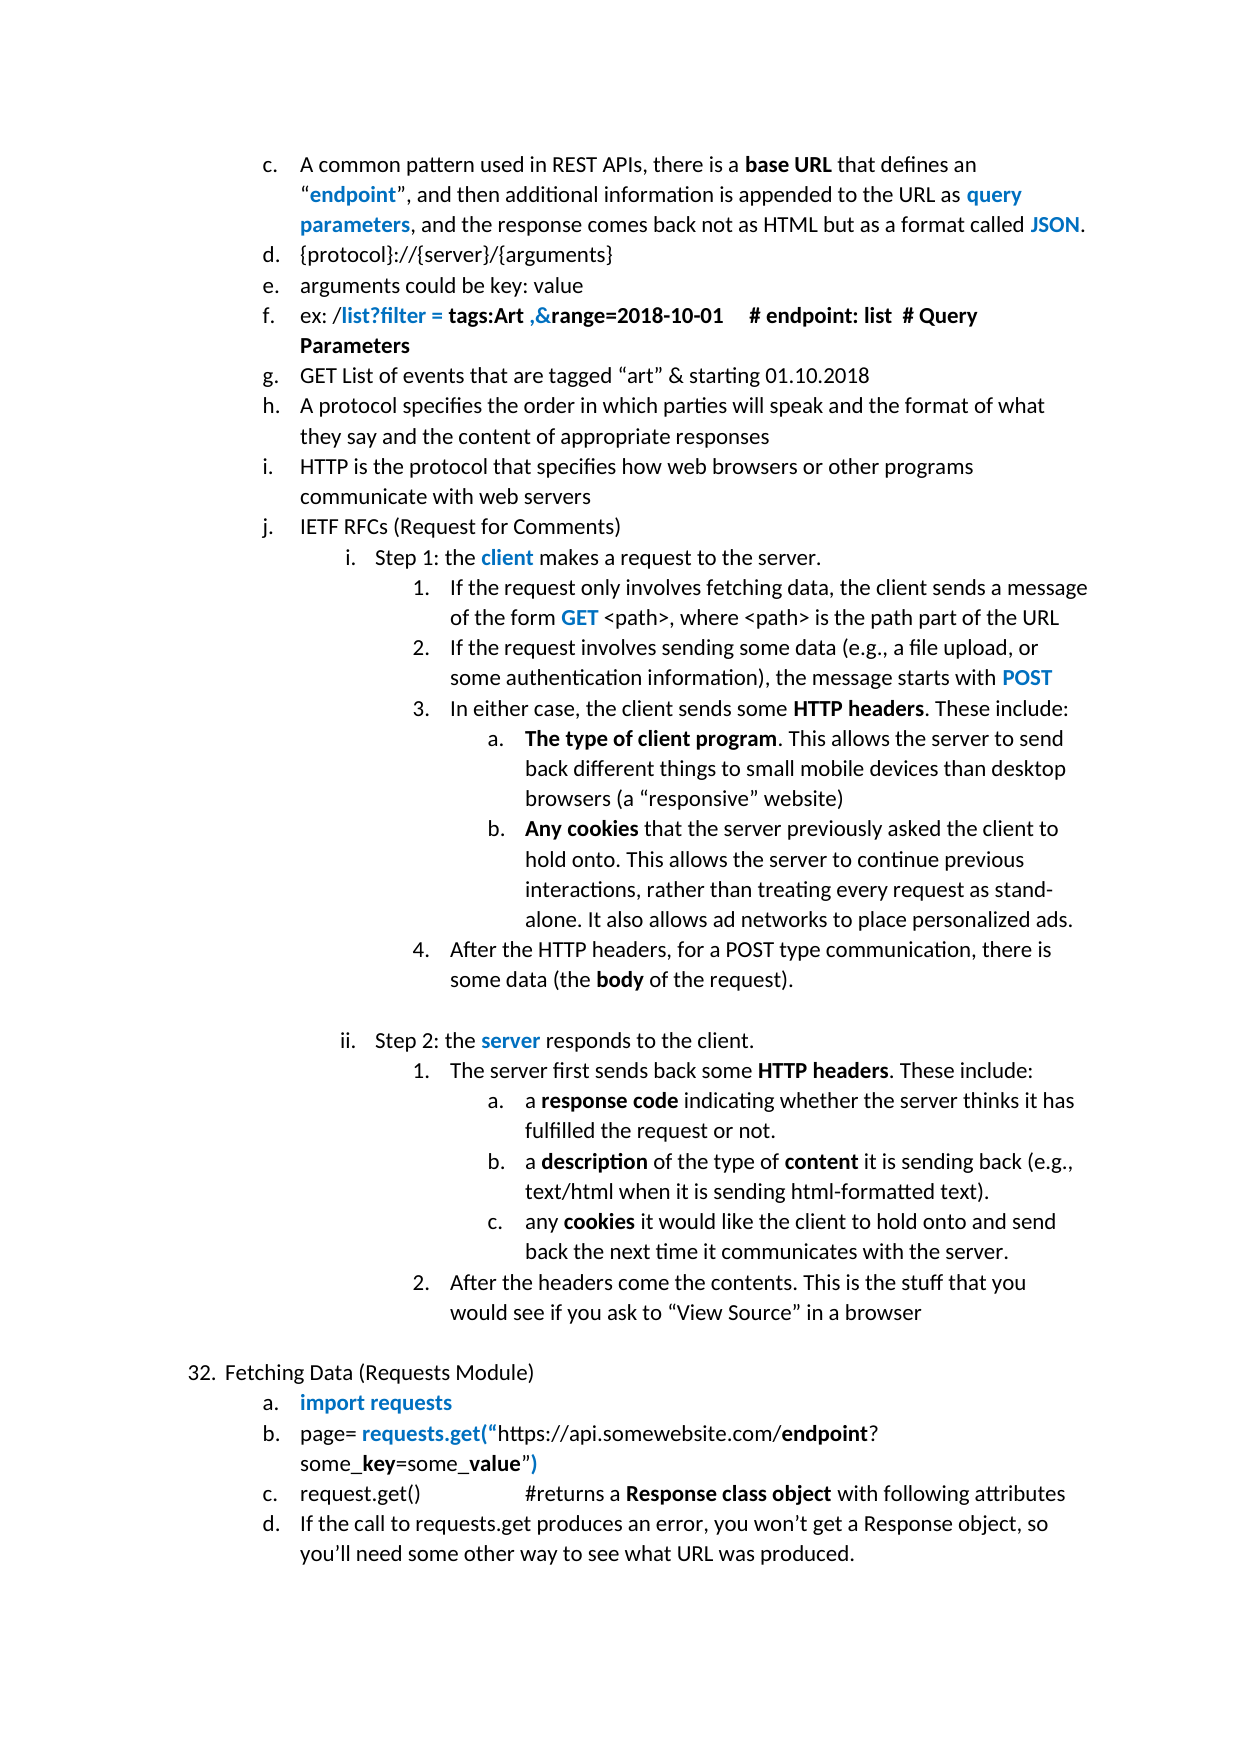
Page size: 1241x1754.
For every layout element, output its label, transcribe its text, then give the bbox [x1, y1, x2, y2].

list {protocol}://{server}/{arguments} [262, 241, 1090, 269]
list any cookies it would like the client to hold onto and send back the next time it communicates with the server. [487, 1207, 1090, 1266]
list After the HTTP headers, for a POST type communication, there is some data (the body of the request). [412, 935, 1090, 994]
list If the request only involves fetching data, the client sends a message of the form GET <path>, where <path> is the path part of the URL [412, 573, 1090, 631]
list If the call to requests.get produces an error, you won’t get a Response object, so you’ll need some other way to see what URL was produced. [262, 1509, 1090, 1568]
list Any cookies that the server previously asked the client to hold onto. This allows the server to continue previous interactions, rather than treating every request as stand-alone. It also allows ad networks to place personalized ads. [487, 814, 1090, 933]
list Step 1: the client makes a request to the server. [356, 543, 1090, 571]
list In either case, the client sends some HTTP headers. These include: [412, 694, 1090, 722]
list A common pattern used in REST APIs, there is a base URL that defines an “endpoint”, and then additional information is appended to the URL as query parameters, and the response comes back not as HTML but as a format called JSON. [262, 150, 1090, 238]
list arguments could be key: value [262, 271, 1090, 299]
list a response code indicating whether the server thinks it has fulfilled the request or not. [487, 1086, 1090, 1145]
list import requests [262, 1388, 1090, 1417]
list A protocol specifies the order in which parties will speak and the format of what they say and the content of appropriate responses [262, 392, 1090, 450]
list If the request involves sending some data (e.g., a file upload, or some authentication information), the message starts with POST [412, 633, 1090, 692]
list Fetching Data (Requests Module) [187, 1358, 1090, 1386]
list ex: /list?filter = tags:Art ,&range=2018-10-01 # endpoint: list # Query Parameters [262, 301, 1090, 359]
list a description of the type of content it is sending back (e.g., text/html when it is sending html-formatted text). [487, 1147, 1090, 1205]
list Step 2: the server responds to the client. [356, 1026, 1090, 1054]
list page= requests.get(“https://api.somewebsite.com/endpoint?some_key=some_value”) [262, 1419, 1090, 1477]
list request.get() #returns a Response class object with following attributes [262, 1479, 1090, 1507]
list IETF RFCs (Request for Comments) [262, 512, 1090, 541]
list The type of client program. This allows the server to send back different things to small mobile devices than desktop browsers (a “responsive” website) [487, 724, 1090, 812]
list The server first sends back some HTTP headers. These include: [412, 1056, 1090, 1084]
list GET List of events that are tagged “art” & starting 01.10.2018 [262, 361, 1090, 389]
list After the headers come the contents. This is the stuff that you would see if you ask to “View Source” in a browser [412, 1268, 1090, 1326]
list HTTP is the protocol that specifies how web browsers or other programs communicate with web servers [262, 452, 1090, 510]
